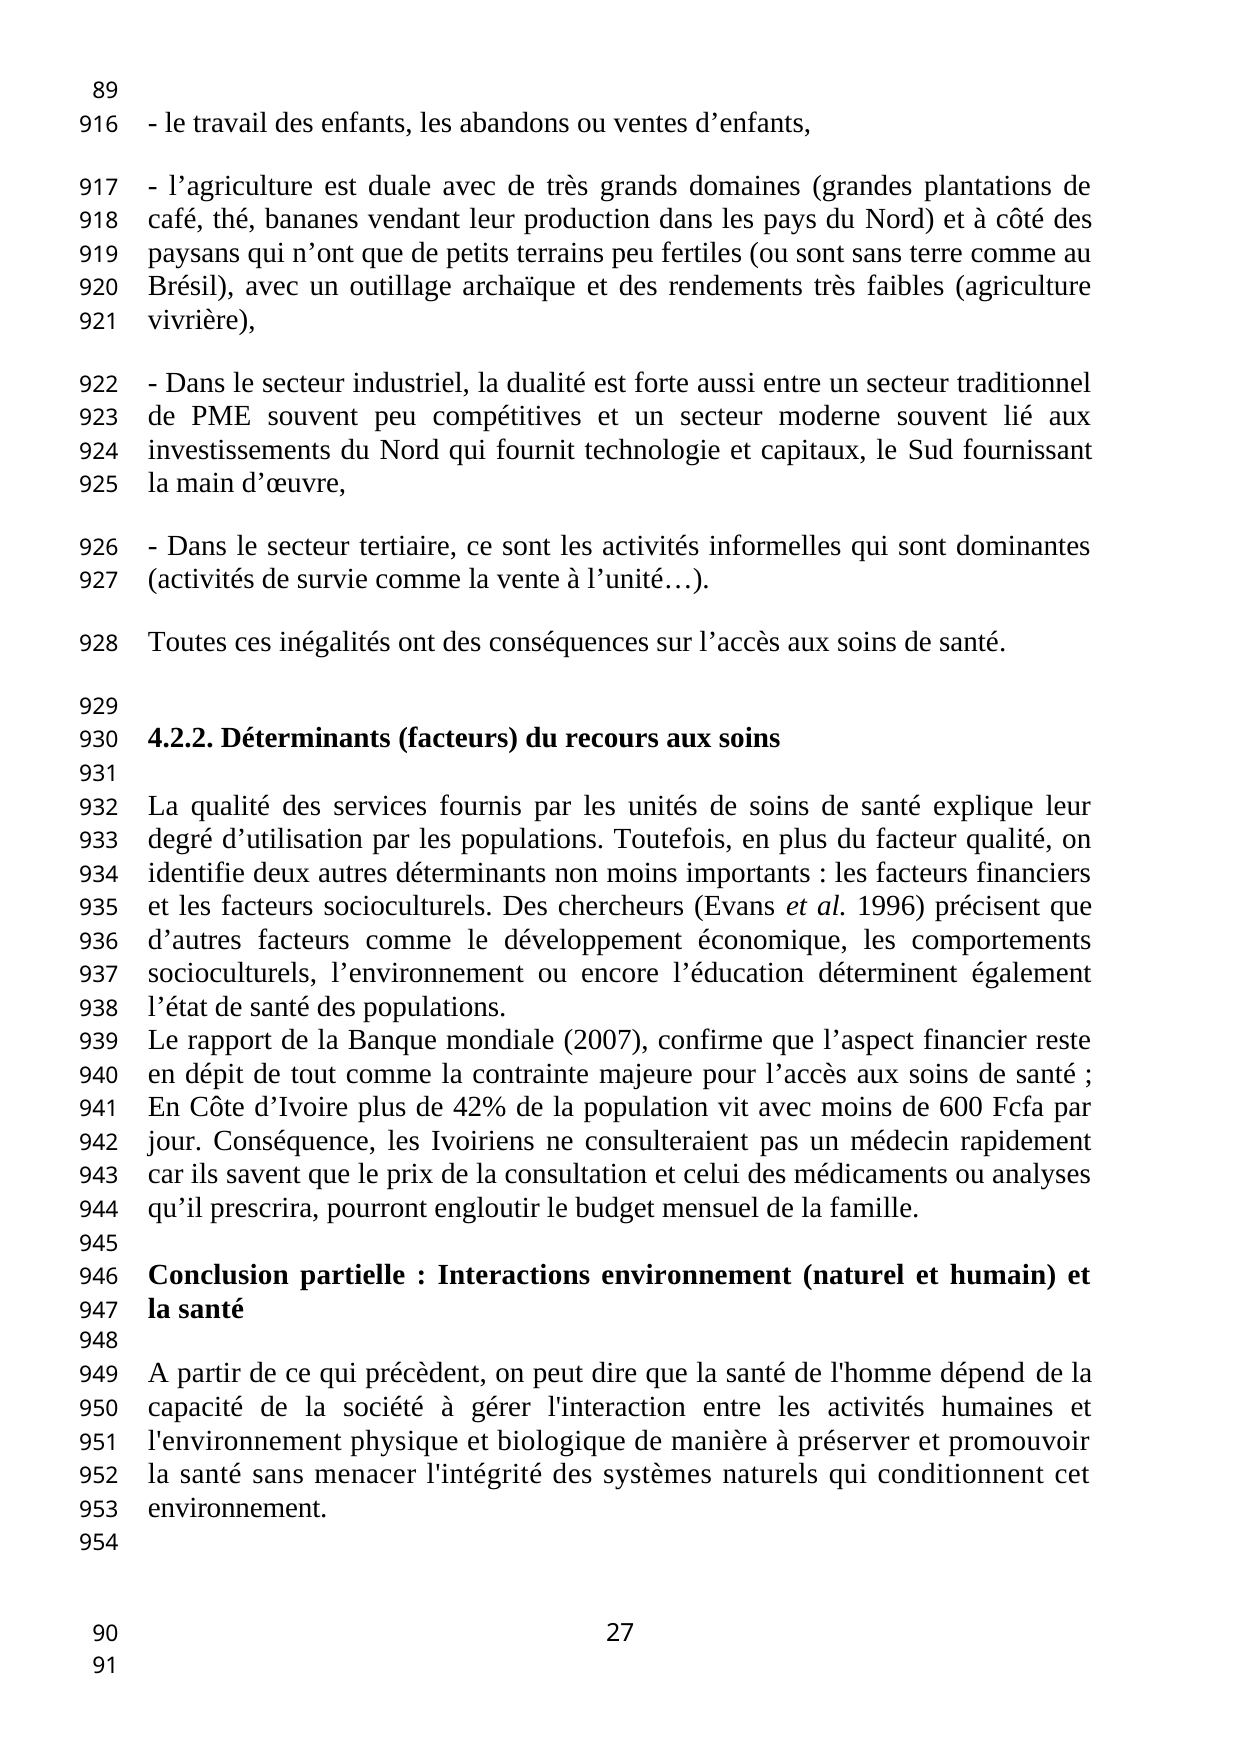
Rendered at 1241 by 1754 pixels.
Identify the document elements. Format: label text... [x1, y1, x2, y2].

text - le travail des enfants, les abandons ou ventes d’enfants, [148, 105, 1092, 139]
text Conclusion partielle : Interactions environnement (naturel et humain) et la santé [148, 1257, 1092, 1324]
text Le rapport de la Banque mondiale (2007), confirme que l’aspect financier reste en dépit de tout comme la contrainte majeure pour l’accès aux soins de santé ; En Côte d’Ivoire plus de 42% de la population vit avec moins de 600 Fcfa par jour. Conséquence, les Ivoiriens ne consulteraient pas un médecin rapidement car ils savent que le prix de la consultation et celui des médicaments ou analyses qu’il prescrira, pourront engloutir le budget mensuel de la famille. [148, 1022, 1092, 1224]
text La qualité des services fournis par les unités de soins de santé explique leur degré d’utilisation par les populations. Toutefois, en plus du facteur qualité, on identifie deux autres déterminants non moins importants : les facteurs financiers et les facteurs socioculturels. Des chercheurs (Evans et al. 1996) précisent que d’autres facteurs comme le développement économique, les comportements socioculturels, l’environnement ou encore l’éducation déterminent également l’état de santé des populations. [148, 788, 1092, 1022]
text A partir de ce qui précèdent, on peut dire que la santé de l'homme dépend de la capacité de la société à gérer l'interaction entre les activités humaines et l'environnement physique et biologique de manière à préserver et promouvoir la santé sans menacer l'intégrité des systèmes naturels qui conditionnent cet environnement. [148, 1356, 1092, 1523]
text Toutes ces inégalités ont des conséquences sur l’accès aux soins de santé. [148, 624, 1092, 658]
text - l’agriculture est duale avec de très grands domaines (grandes plantations de café, thé, bananes vendant leur production dans les pays du Nord) et à côté des paysans qui n’ont que de petits terrains peu fertiles (ou sont sans terre comme au Brésil), avec un outillage archaïque et des rendements très faibles (agriculture vivrière), [148, 168, 1092, 336]
text 4.2.2. Déterminants (facteurs) du recours aux soins [148, 721, 1092, 754]
text - Dans le secteur tertiaire, ce sont les activités informelles qui sont dominantes (activités de survie comme la vente à l’unité…). [148, 528, 1092, 595]
text - Dans le secteur industriel, la dualité est forte aussi entre un secteur traditionnel de PME souvent peu compétitives et un secteur moderne souvent lié aux investissements du Nord qui fournit technologie et capitaux, le Sud fournissant la main d’œuvre, [148, 365, 1092, 499]
